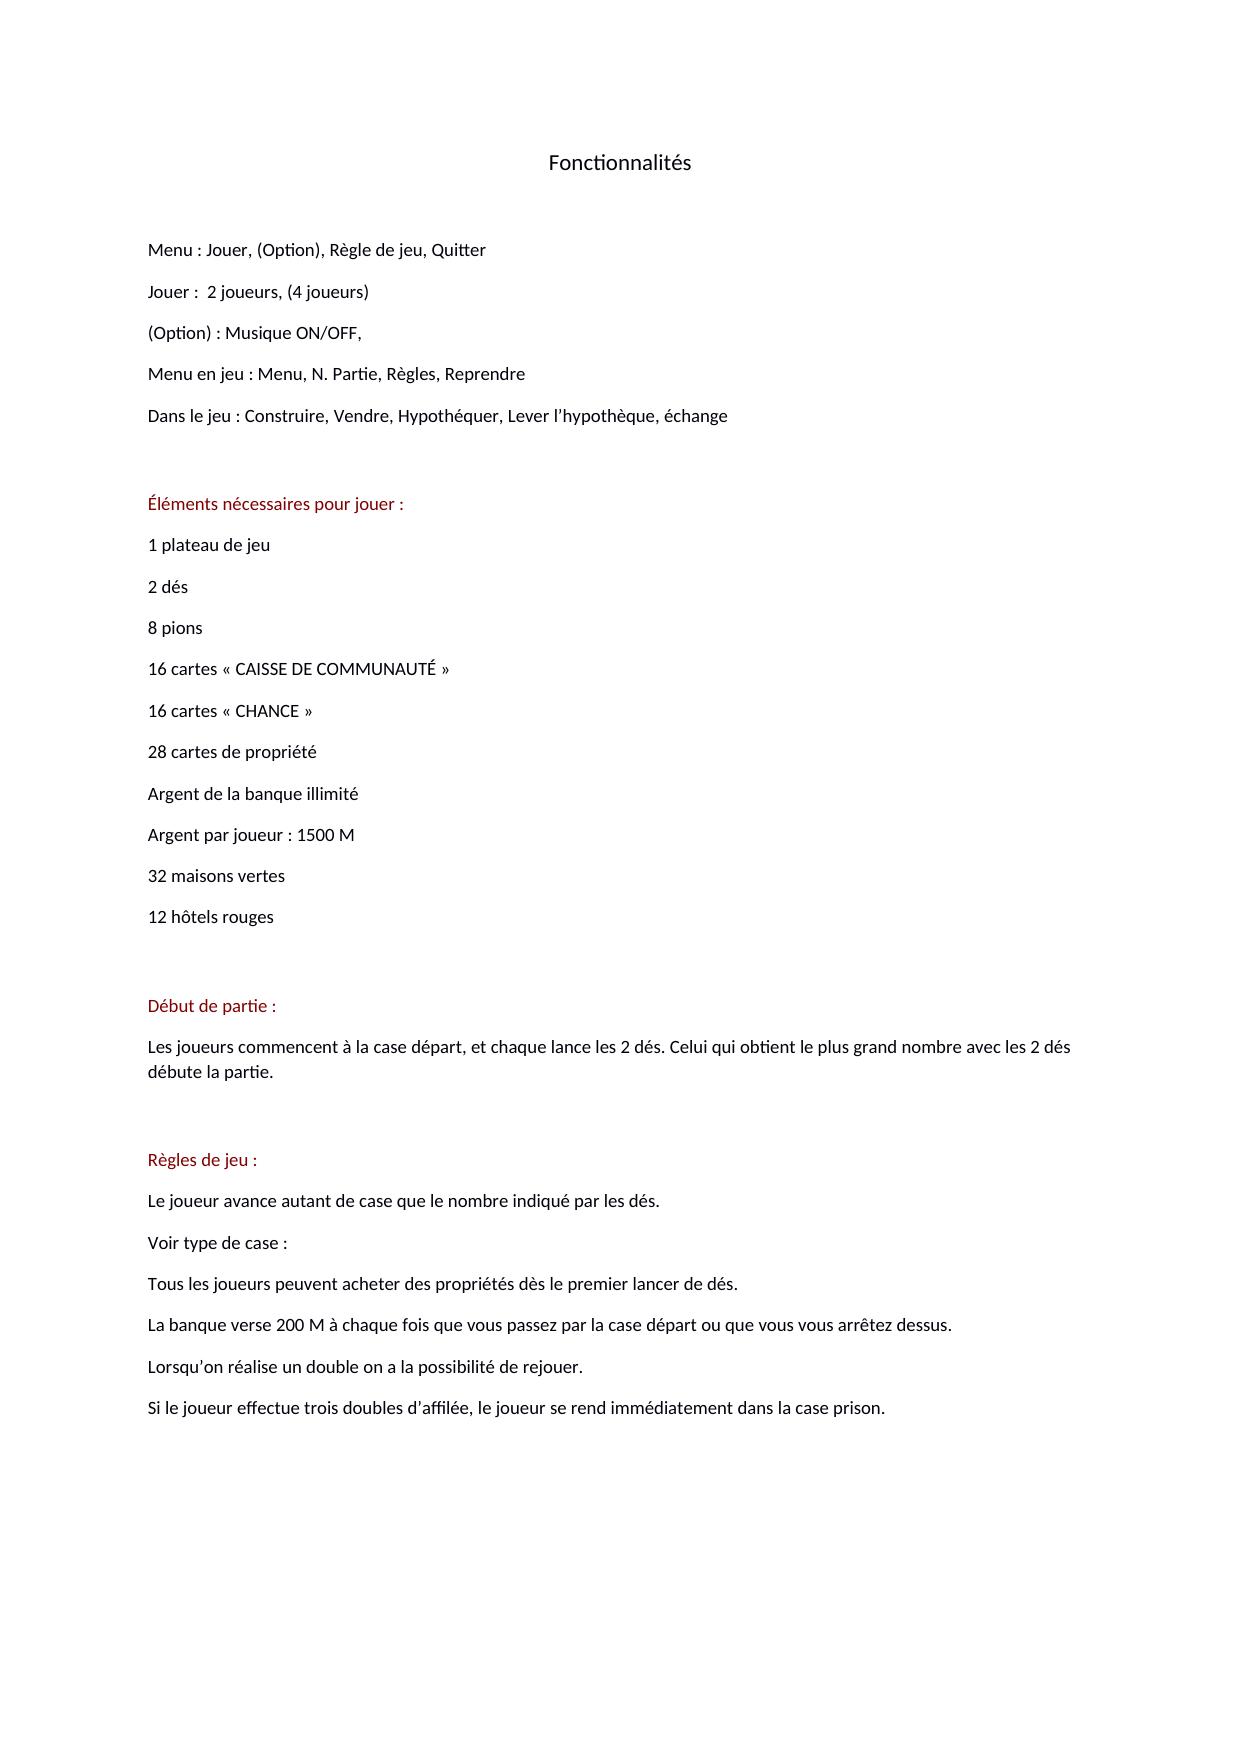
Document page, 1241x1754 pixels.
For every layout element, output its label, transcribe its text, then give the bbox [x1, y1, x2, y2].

text (Option) : Musique ON/OFF, [148, 321, 1093, 344]
text Si le joueur effectue trois doubles d’affilée, le joueur se rend immédiatement dans la case prison. [148, 1396, 1093, 1419]
text Menu en jeu : Menu, N. Partie, Règles, Reprendre [148, 363, 1093, 386]
text Lorsqu’on réalise un double on a la possibilité de rejouer. [148, 1355, 1093, 1378]
text Le joueur avance autant de case que le nombre indiqué par les dés. [148, 1189, 1093, 1212]
text Menu : Jouer, (Option), Règle de jeu, Quitter [148, 238, 1093, 261]
text Tous les joueurs peuvent acheter des propriétés dès le premier lancer de dés. [148, 1272, 1093, 1295]
text 12 hôtels rouges [148, 906, 1093, 929]
text Jouer : 2 joueurs, (4 joueurs) [148, 280, 1093, 303]
text Voir type de case : [148, 1231, 1093, 1254]
text 16 cartes « CAISSE DE COMMUNAUTÉ » [148, 658, 1093, 681]
text Fonctionnalités [148, 148, 1093, 176]
text 28 cartes de propriété [148, 740, 1093, 763]
text Argent par joueur : 1500 M [148, 823, 1093, 846]
text Éléments nécessaires pour jouer : [148, 492, 1093, 515]
text La banque verse 200 M à chaque fois que vous passez par la case départ ou que vous vous arrêtez dessus. [148, 1314, 1093, 1337]
text 8 pions [148, 616, 1093, 639]
text 32 maisons vertes [148, 864, 1093, 887]
text Dans le jeu : Construire, Vendre, Hypothéquer, Lever l’hypothèque, échange [148, 404, 1093, 427]
text Règles de jeu : [148, 1148, 1093, 1171]
text Début de partie : [148, 994, 1093, 1017]
text 16 cartes « CHANCE » [148, 699, 1093, 722]
text 2 dés [148, 575, 1093, 598]
text Argent de la banque illimité [148, 782, 1093, 804]
text 1 plateau de jeu [148, 533, 1093, 556]
text Les joueurs commencent à la case départ, et chaque lance les 2 dés. Celui qui obtient le plus grand nombre avec les 2 dés débute la partie. [148, 1035, 1093, 1083]
